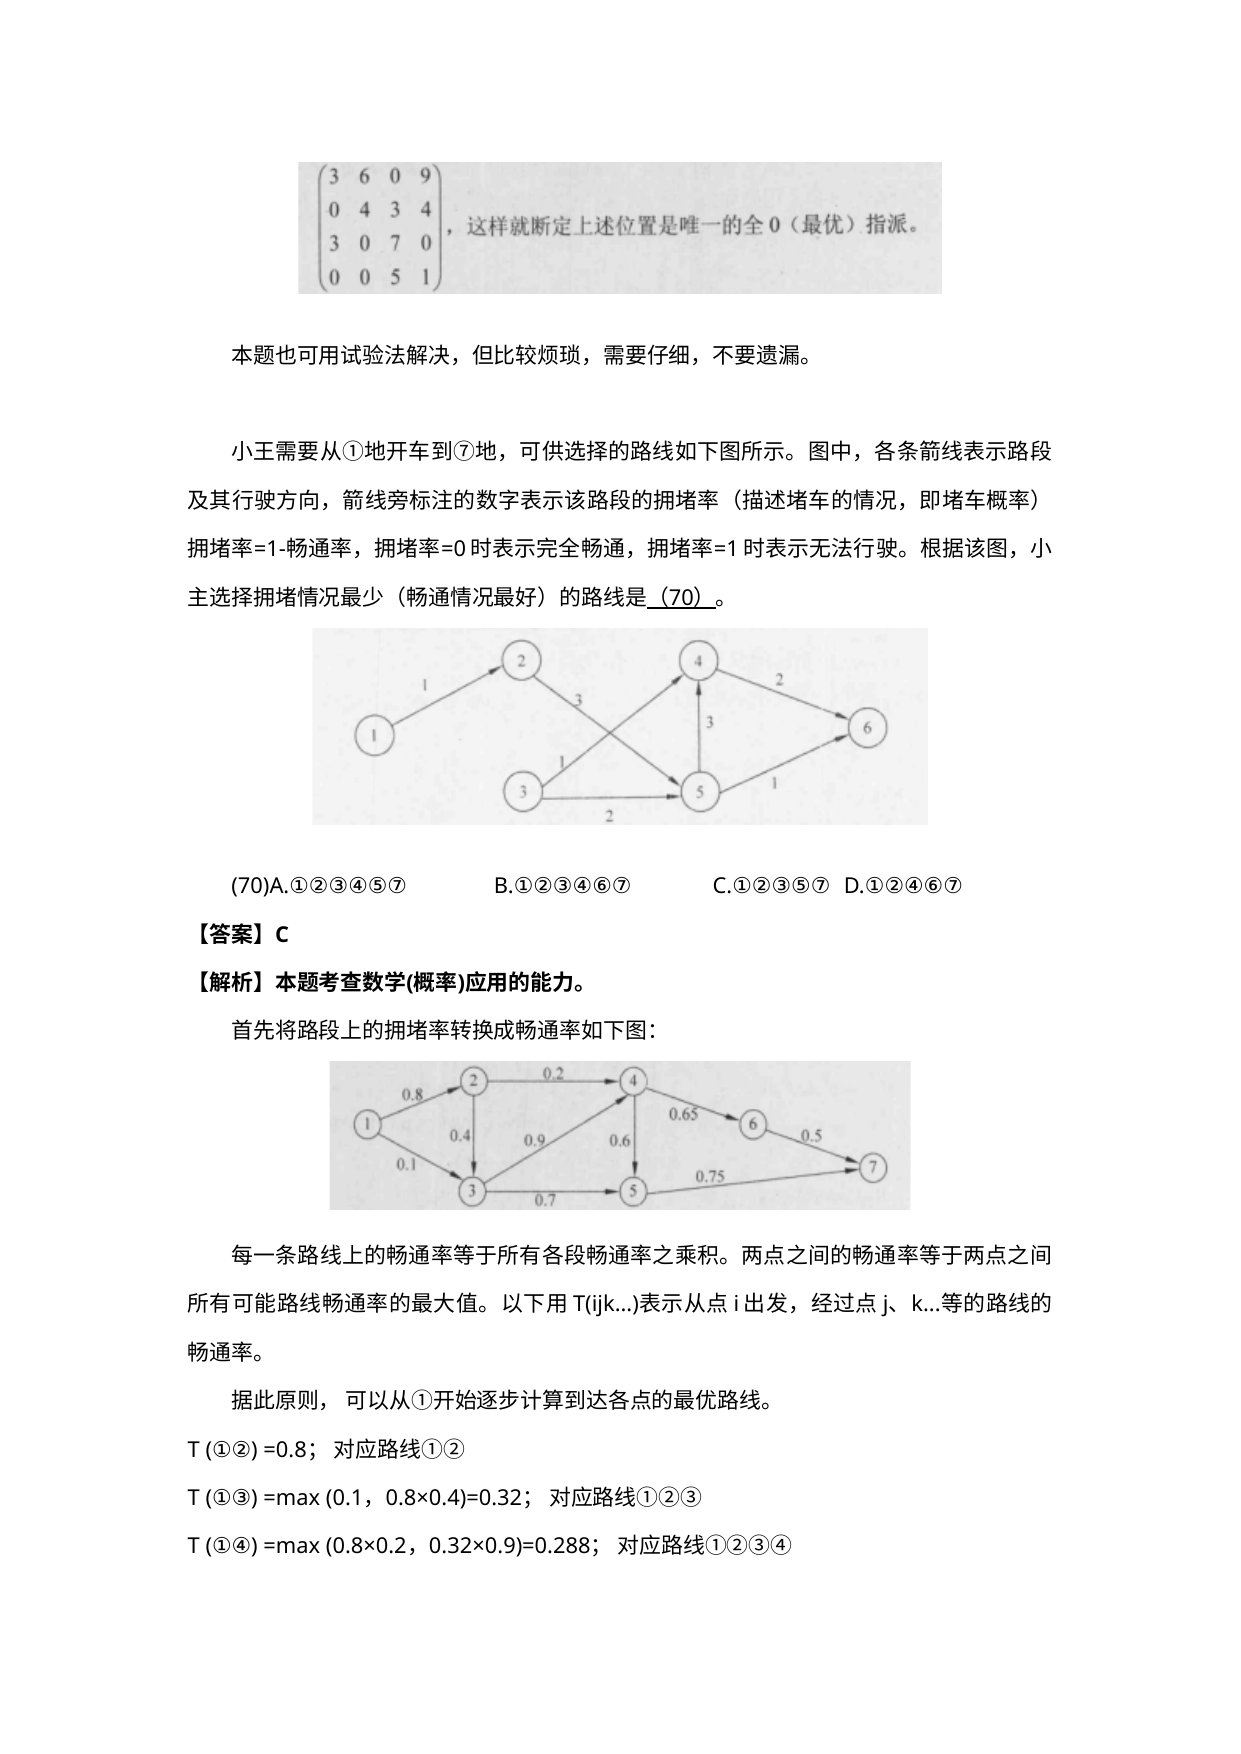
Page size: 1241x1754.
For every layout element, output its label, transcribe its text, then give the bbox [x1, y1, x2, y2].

text 【解析】本题考查数学(概率)应用的能力。 [187, 965, 1053, 997]
text T (①②) =0.8； 对应路线①② [187, 1431, 1053, 1464]
text 【答案】C [187, 916, 1053, 949]
text 据此原则， 可以从①开始逐步计算到达各点的最优路线。 [187, 1383, 1053, 1416]
text 小王需要从①地开车到⑦地，可供选择的路线如下图所示。图中，各条箭线表示路段及其行驶方向，箭线旁标注的数字表示该路段的拥堵率（描述堵车的情况，即堵车概率）。拥堵率=1-畅通率，拥堵率=0时表示完全畅通，拥堵率=1时表示无法行驶。根据该图，小主选择拥堵情况最少（畅通情况最好）的路线是（70）。 [187, 433, 1053, 612]
text (70)A.①②③④⑤⑦ B.①②③④⑥⑦ C.①②③⑤⑦ D.①②④⑥⑦ [187, 869, 1053, 901]
text 本题也可用试验法解决，但比较烦琐，需要仔细，不要遗漏。 [187, 338, 1053, 370]
text T (①④) =max (0.8×0.2，0.32×0.9)=0.288； 对应路线①②③④ [187, 1528, 1053, 1561]
picture [298, 162, 942, 294]
text 每一条路线上的畅通率等于所有各段畅通率之乘积。两点之间的畅通率等于两点之间所有可能路线畅通率的最大值。以下用T(ijk...)表示从点i出发，经过点j、k...等的路线的畅通率。 [187, 1237, 1053, 1367]
text T (①③) =max (0.1，0.8×0.4)=0.32； 对应路线①②③ [187, 1480, 1053, 1512]
picture [329, 1061, 911, 1210]
picture [312, 628, 928, 825]
text 首先将路段上的拥堵率转换成畅通率如下图： [187, 1013, 1053, 1046]
